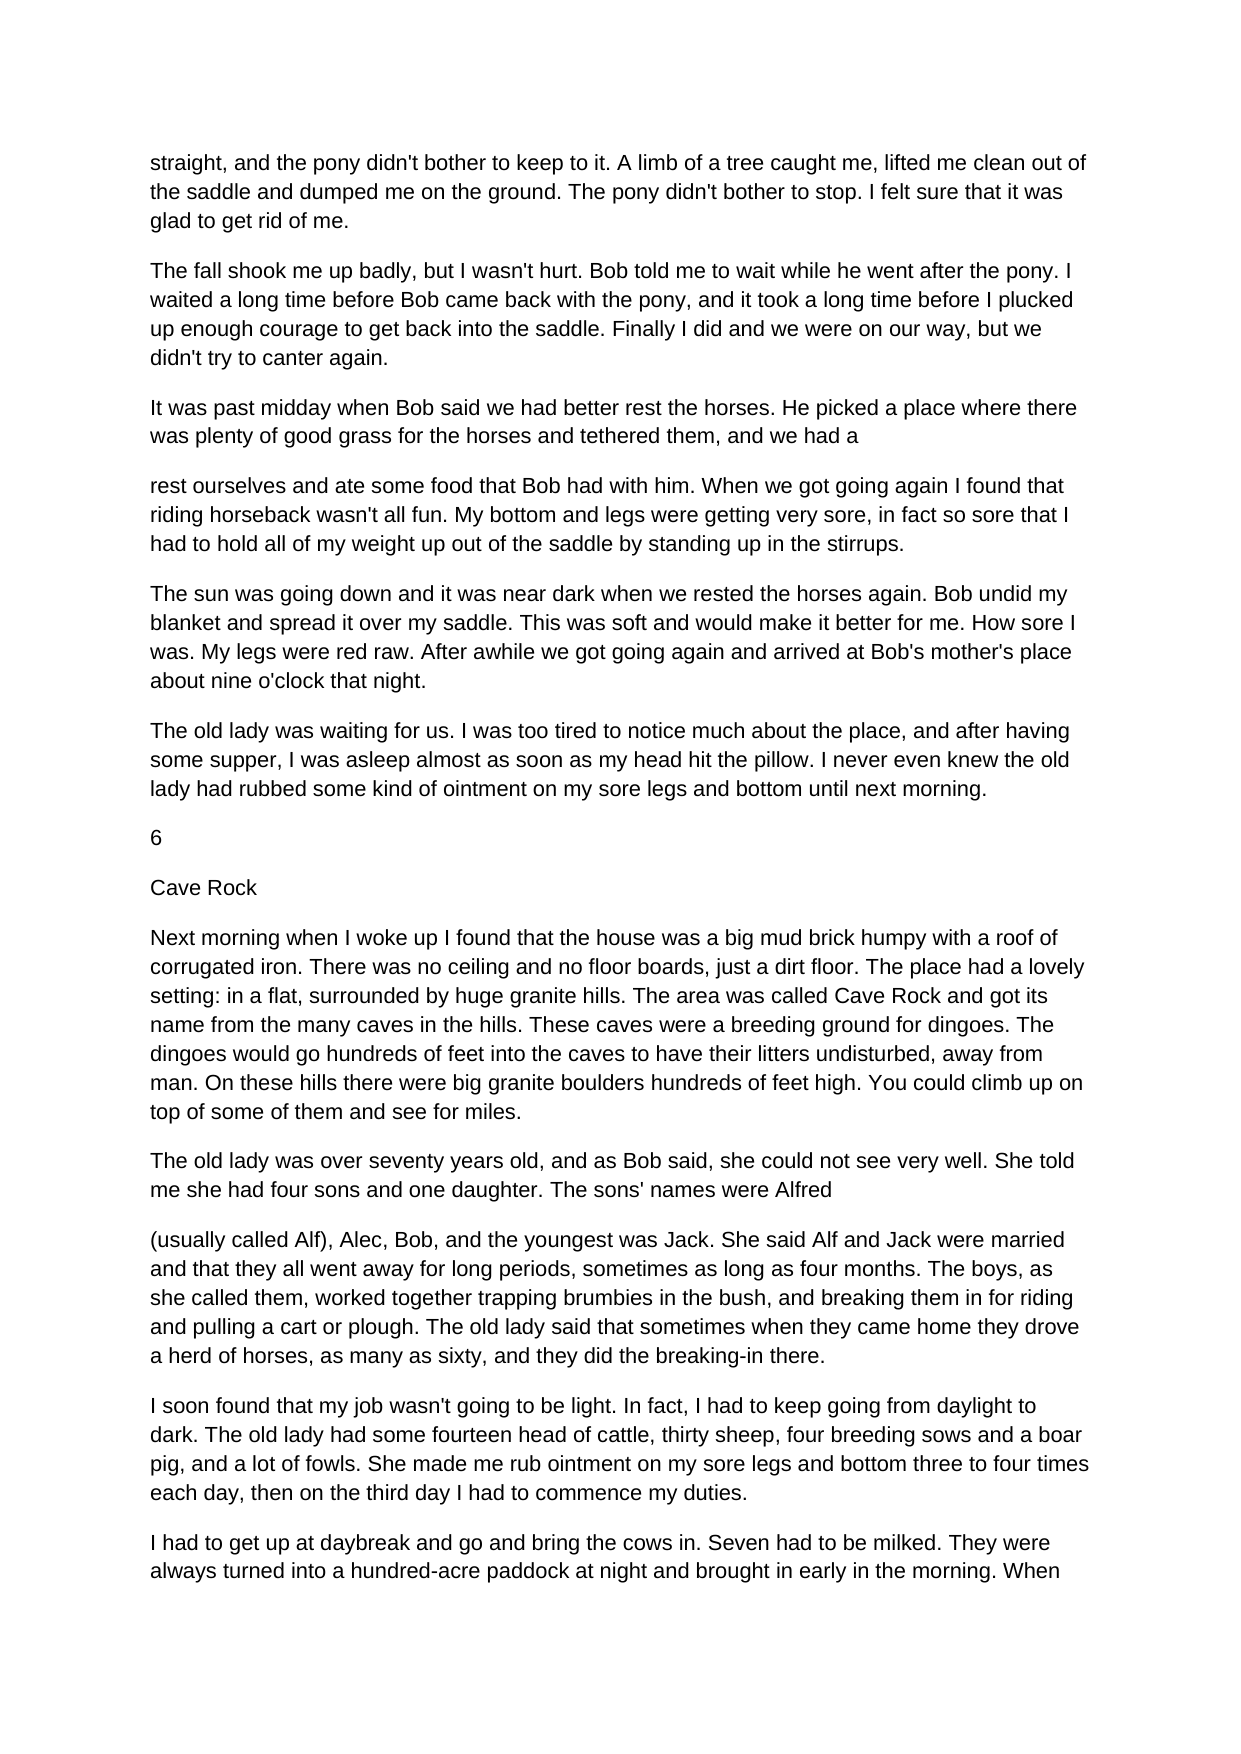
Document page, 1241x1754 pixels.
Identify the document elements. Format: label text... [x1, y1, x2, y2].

text rest ourselves and ate some food that Bob had with him. When we got going again I found that riding horseback wasn't all fun. My bottom and legs were getting very sore, in fact so sore that I had to hold all of my weight up out of the saddle by standing up in the stirrups. [150, 473, 1090, 556]
text I soon found that my job wasn't going to be light. In fact, I had to keep going from daylight to dark. The old lady had some fourteen head of cattle, thirty sheep, four breeding sows and a boar pig, and a lot of fowls. She made me rub ointment on my sore legs and bottom three to four times each day, then on the third day I had to commence my duties. [150, 1393, 1090, 1505]
text 6 [150, 825, 1090, 850]
text (usually called Alf), Alec, Bob, and the youngest was Jack. She said Alf and Jack were married and that they all went away for long periods, sometimes as long as four months. The boys, as she called them, worked together trapping brumbies in the bush, and breaking them in for riding and pulling a cart or plough. The old lady said that sometimes when they came home they drove a herd of horses, as many as sixty, and they did the breaking-in there. [150, 1227, 1090, 1368]
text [150, 150, 1090, 233]
text Cave Rock [150, 875, 1090, 900]
text It was past midday when Bob said we had better rest the horses. He picked a place where there was plenty of good grass for the horses and tethered them, and we had a [150, 394, 1090, 448]
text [150, 1529, 1090, 1583]
text The fall shook me up badly, but I wasn't hurt. Bob told me to wait while he went after the pony. I waited a long time before Bob came back with the pony, and it took a long time before I plucked up enough courage to get back into the saddle. Finally I did and we were on our way, but we didn't try to canter again. [150, 258, 1090, 370]
text The old lady was waiting for us. I was too tired to notice much about the place, and after having some supper, I was asleep almost as soon as my head hit the pillow. I never even knew the old lady had rubbed some kind of ointment on my sore legs and bottom until next morning. [150, 717, 1090, 801]
text Next morning when I woke up I found that the house was a big mud brick humpy with a roof of corrugated iron. There was no ceiling and no floor boards, just a dirt floor. The place had a lovely setting: in a flat, surrounded by huge granite hills. The area was called Cave Rock and got its name from the many caves in the hills. These caves were a breeding ground for dingoes. The dingoes would go hundreds of feet into the caves to have their litters undisturbed, away from man. On these hills there were big granite boulders hundreds of feet high. You could climb up on top of some of them and see for miles. [150, 925, 1090, 1124]
text The sun was going down and it was near dark when we rested the horses again. Bob undid my blanket and spread it over my saddle. This was soft and would make it better for me. How sore I was. My legs were red raw. After awhile we got going again and arrived at Bob's mother's place about nine o'clock that night. [150, 581, 1090, 693]
text The old lady was over seventy years old, and as Bob said, she could not see very well. She told me she had four sons and one daughter. The sons' names were Alfred [150, 1148, 1090, 1202]
